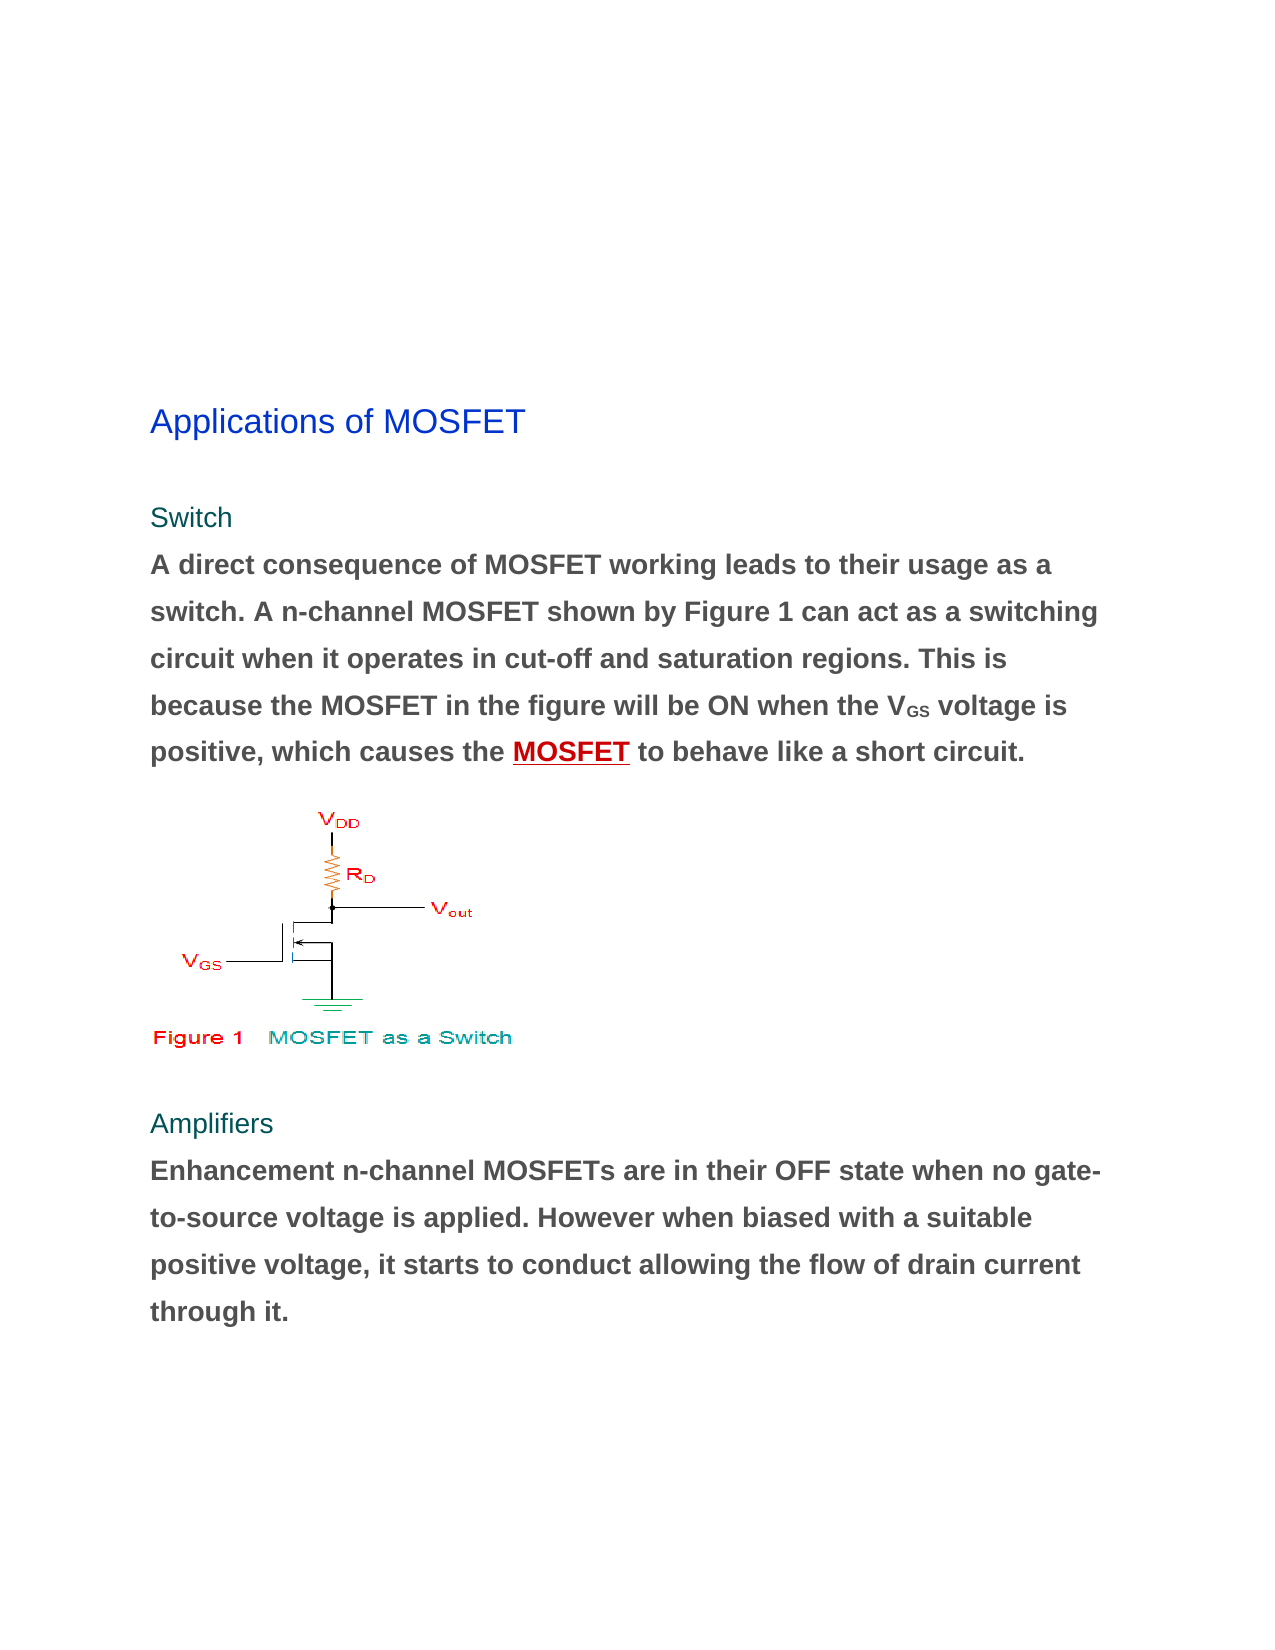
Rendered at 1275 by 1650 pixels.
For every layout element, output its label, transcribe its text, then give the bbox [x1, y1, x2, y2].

picture [150, 810, 515, 1051]
subtitle Amplifiers Enhancement n-channel MOSFETs are in their OFF state when no gate-to-source voltage is applied. However when biased with a suitable positive voltage, it starts to conduct allowing the flow of drain current through it. [150, 1093, 1125, 1327]
subtitle Switch A direct consequence of MOSFET working leads to their usage as a switch. A n-channel MOSFET shown by Figure 1 can act as a switching circuit when it operates in cut-off and saturation regions. This is because the MOSFET in the figure will be ON when the VGS voltage is positive, which causes the MOSFET to behave like a short circuit. [150, 486, 1125, 768]
subtitle Applications of MOSFET [150, 402, 1125, 441]
